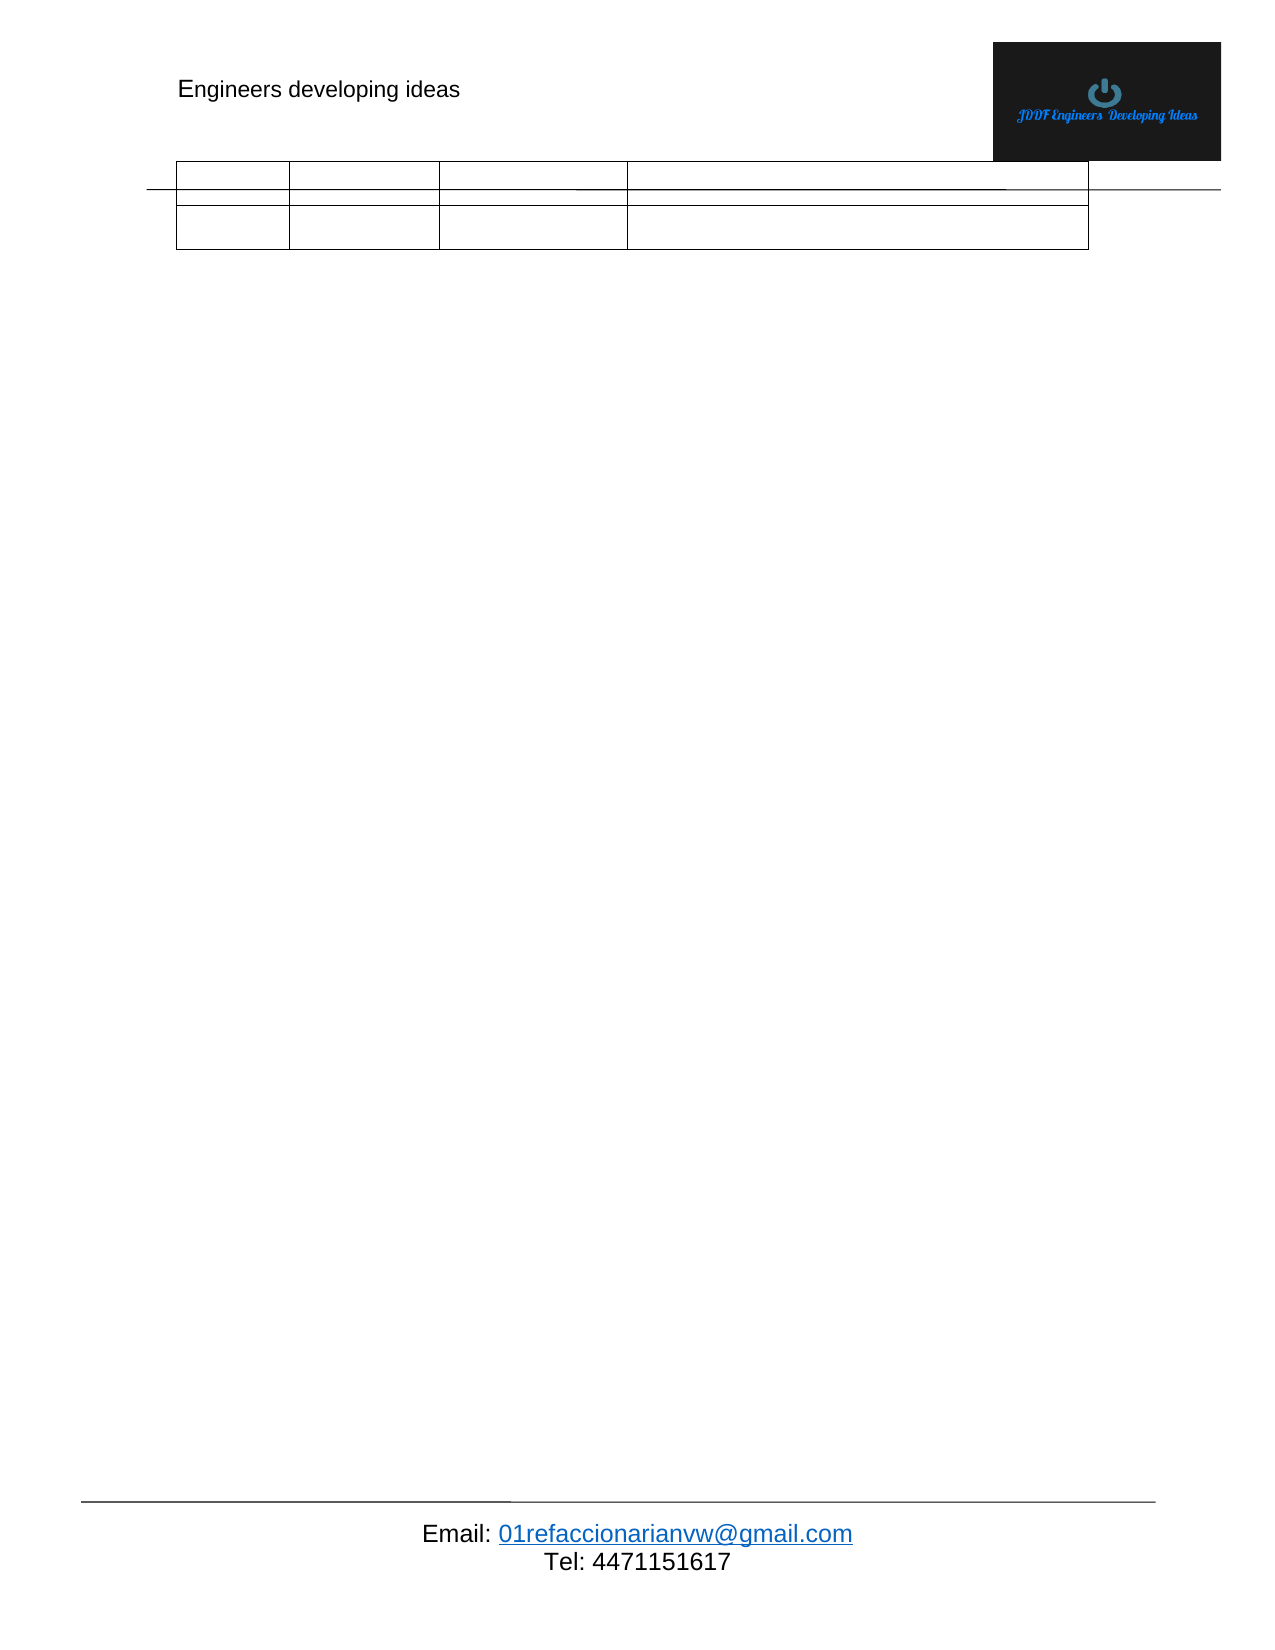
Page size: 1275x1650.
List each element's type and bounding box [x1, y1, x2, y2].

table_cell [177, 206, 289, 249]
table_cell [440, 162, 627, 205]
table_cell [628, 162, 1088, 205]
table_cell [290, 162, 439, 205]
table_cell [628, 206, 1088, 249]
picture [993, 42, 1222, 161]
table_cell [177, 162, 289, 205]
table_cell [290, 206, 439, 249]
table_cell [440, 206, 627, 249]
